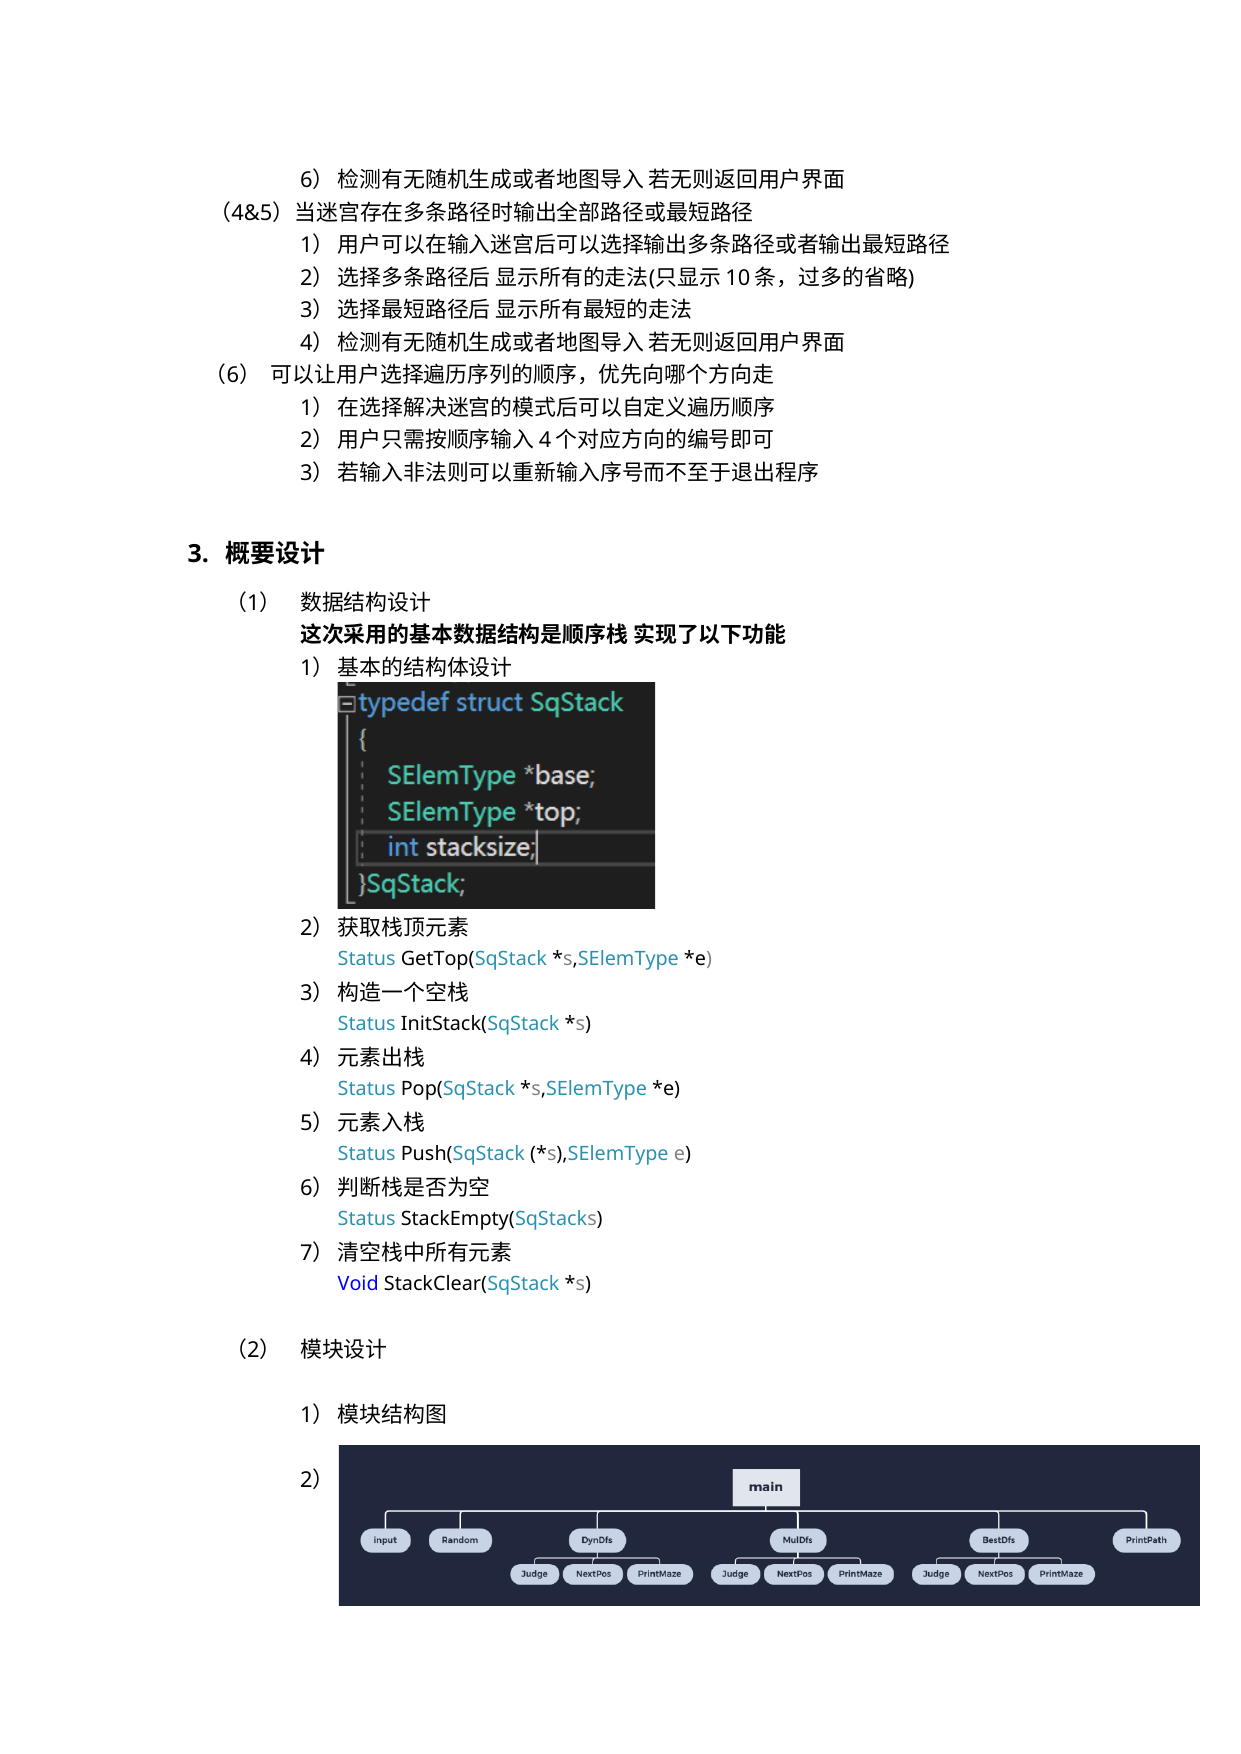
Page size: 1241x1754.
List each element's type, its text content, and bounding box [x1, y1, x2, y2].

picture [337, 682, 655, 909]
list 判断栈是否为空 [300, 1169, 1053, 1202]
list 用户可以在输入迷宫后可以选择输出多条路径或者输出最短路径 [300, 227, 1053, 259]
list 在选择解决迷宫的模式后可以自定义遍历顺序 [300, 389, 1053, 422]
list 选择多条路径后 显示所有的走法(只显示10条，过多的省略) [300, 259, 1053, 292]
list 模块设计 [225, 1332, 1053, 1364]
list 模块结构图 [300, 1397, 1053, 1429]
list 数据结构设计 [225, 584, 1053, 617]
list 检测有无随机生成或者地图导入 若无则返回用户界面 [300, 162, 1053, 194]
list 若输入非法则可以重新输入序号而不至于退出程序 [300, 454, 1053, 487]
text （6） 可以让用户选择遍历序列的顺序，优先向哪个方向走 [187, 357, 1053, 389]
list 函数说明 [300, 1462, 337, 1494]
list Void StackClear(SqStack *s) [337, 1267, 1053, 1299]
list 概要设计 [187, 519, 1053, 584]
list 用户只需按顺序输入4个对应方向的编号即可 [300, 422, 1053, 454]
list 构造一个空栈 [300, 974, 1053, 1007]
picture [337, 1445, 1200, 1605]
text （4&5）当迷宫存在多条路径时输出全部路径或最短路径 [187, 194, 1053, 227]
list 元素出栈 [300, 1039, 1053, 1072]
list 选择最短路径后 显示所有最短的走法 [300, 292, 1053, 324]
list Status Push(SqStack (*s),SElemType e) [337, 1137, 1053, 1169]
list 元素入栈 [300, 1104, 1053, 1137]
list 基本的结构体设计 [300, 649, 1053, 682]
list Status GetTop(SqStack *s,SElemType *e) [337, 942, 1053, 974]
list 这次采用的基本数据结构是顺序栈 实现了以下功能 [300, 617, 1053, 649]
list 获取栈顶元素 [300, 909, 1053, 942]
list Status Pop(SqStack *s,SElemType *e) [337, 1072, 1053, 1104]
list Status InitStack(SqStack *s) [337, 1007, 1053, 1039]
list Status StackEmpty(SqStacks) [337, 1202, 1053, 1234]
list 清空栈中所有元素 [300, 1234, 1053, 1267]
list 检测有无随机生成或者地图导入 若无则返回用户界面 [300, 324, 1053, 357]
